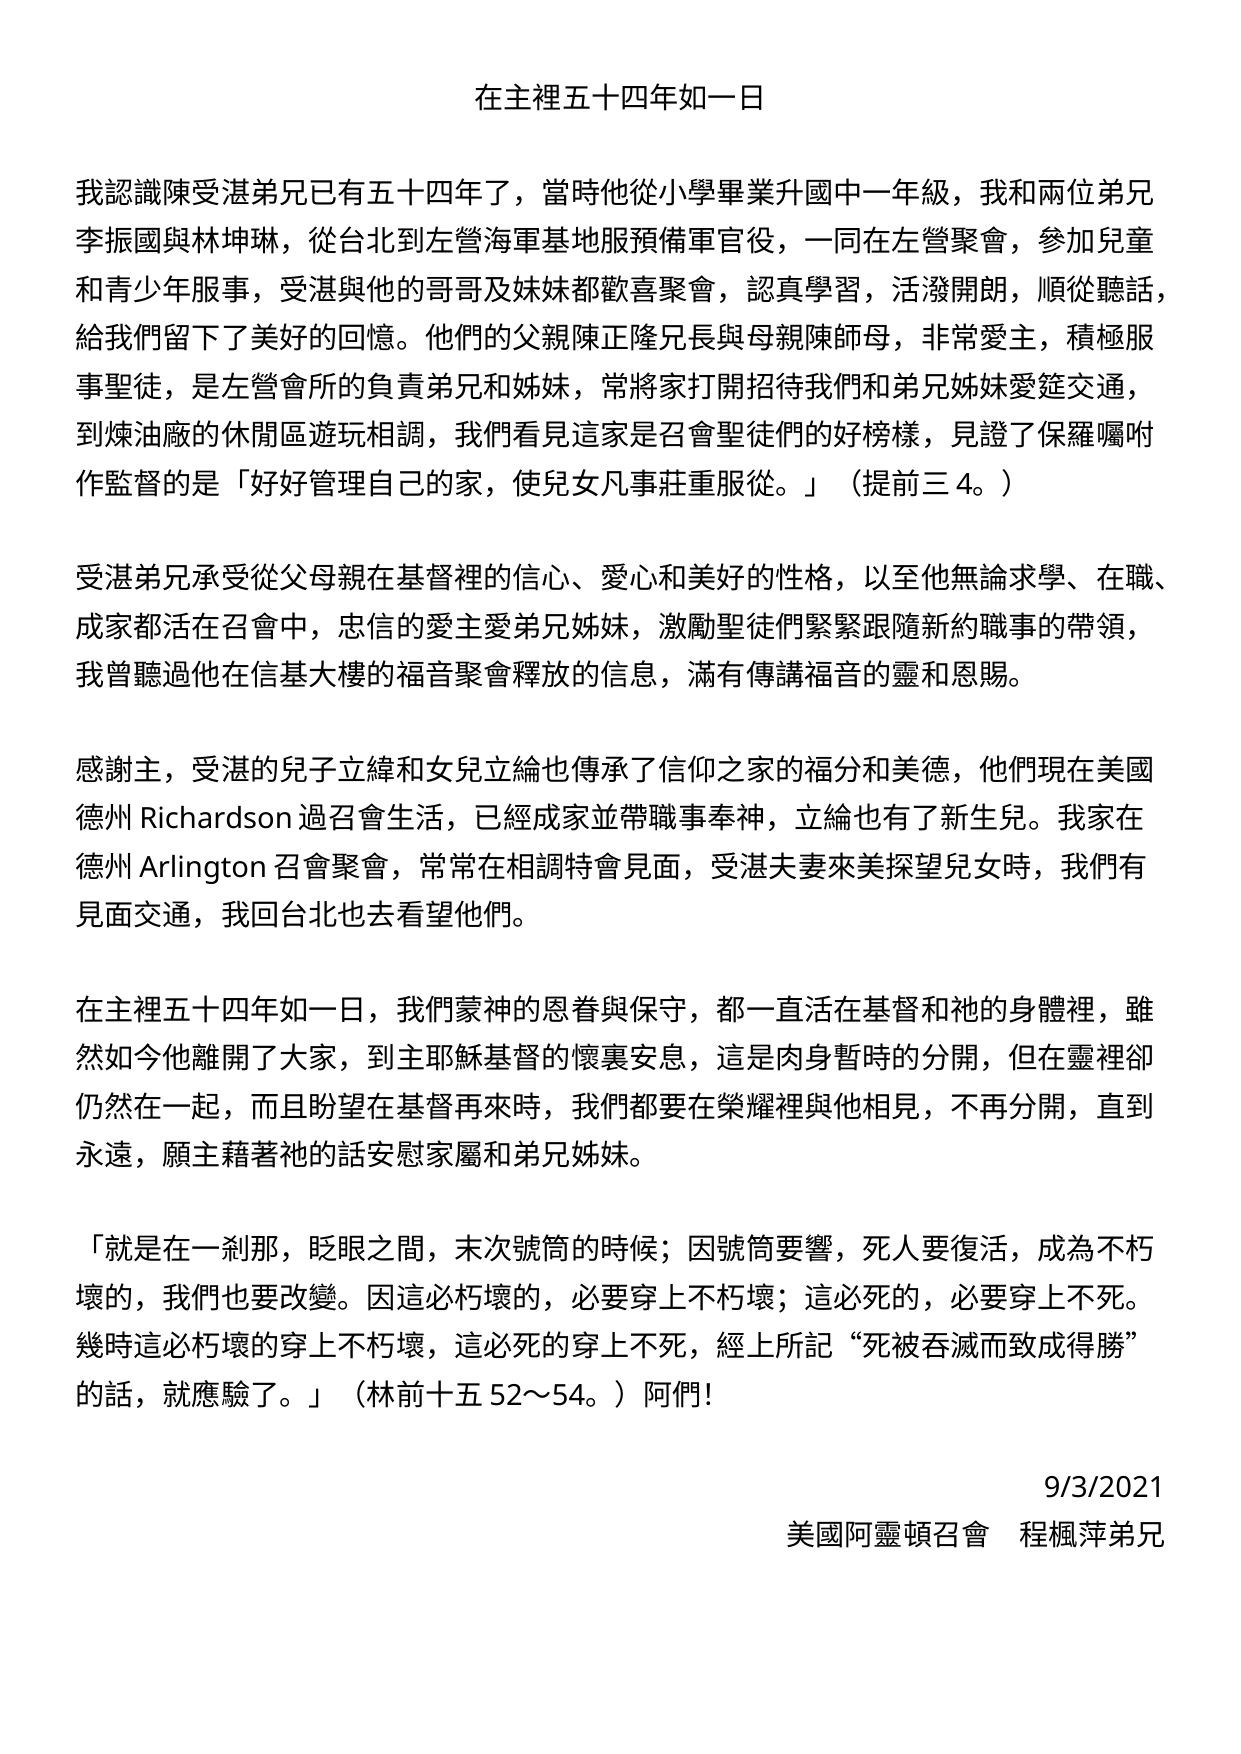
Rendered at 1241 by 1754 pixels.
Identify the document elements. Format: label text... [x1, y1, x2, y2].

text 感謝主，受湛的兒子立緯和女兒立綸也傳承了信仰之家的福分和美德，他們現在美國德州Richardson過召會生活，已經成家並帶職事奉神，立綸也有了新生兒。我家在德州Arlington召會聚會，常常在相調特會見面，受湛夫妻來美探望兒女時，我們有見面交通，我回台北也去看望他們。 [75, 746, 1165, 934]
text 9/3/2021 [75, 1466, 1165, 1506]
text 美國阿靈頓召會 程楓萍弟兄 [75, 1511, 1165, 1554]
text 「就是在一剎那，眨眼之間，末次號筒的時候；因號筒要響，死人要復活，成為不朽壞的，我們也要改變。因這必朽壞的，必要穿上不朽壞；這必死的，必要穿上不死。幾時這必朽壞的穿上不朽壞，這必死的穿上不死，經上所記“死被吞滅而致成得勝”的話，就應驗了。」（林前十五52～54。）阿們！ [75, 1226, 1165, 1414]
text 在主裡五十四年如一日，我們蒙神的恩眷與保守，都一直活在基督和祂的身體裡，雖然如今他離開了大家，到主耶穌基督的懷裏安息，這是肉身暫時的分開，但在靈裡卻仍然在一起，而且盼望在基督再來時，我們都要在榮耀裡與他相見，不再分開，直到永遠，願主藉著祂的話安慰家屬和弟兄姊妹。 [75, 986, 1165, 1174]
text 受湛弟兄承受從父母親在基督裡的信心、愛心和美好的性格，以至他無論求學、在職、成家都活在召會中，忠信的愛主愛弟兄姊妹，激勵聖徒們緊緊跟隨新約職事的帶領，我曾聽過他在信基大樓的福音聚會釋放的信息，滿有傳講福音的靈和恩賜。 [75, 555, 1165, 694]
text 我認識陳受湛弟兄已有五十四年了，當時他從小學畢業升國中一年級，我和兩位弟兄李振國與林坤琳，從台北到左營海軍基地服預備軍官役，一同在左營聚會，參加兒童和青少年服事，受湛與他的哥哥及妹妹都歡喜聚會，認真學習，活潑開朗，順從聽話，給我們留下了美好的回憶。他們的父親陳正隆兄長與母親陳師母，非常愛主，積極服事聖徒，是左營會所的負責弟兄和姊妹，常將家打開招待我們和弟兄姊妹愛筵交通，到煉油廠的休閒區遊玩相調，我們看見這家是召會聖徒們的好榜樣，見證了保羅囑咐作監督的是「好好管理自己的家，使兒女凡事莊重服從。」（提前三4。） [75, 169, 1165, 503]
text 在主裡五十四年如一日 [75, 75, 1165, 117]
